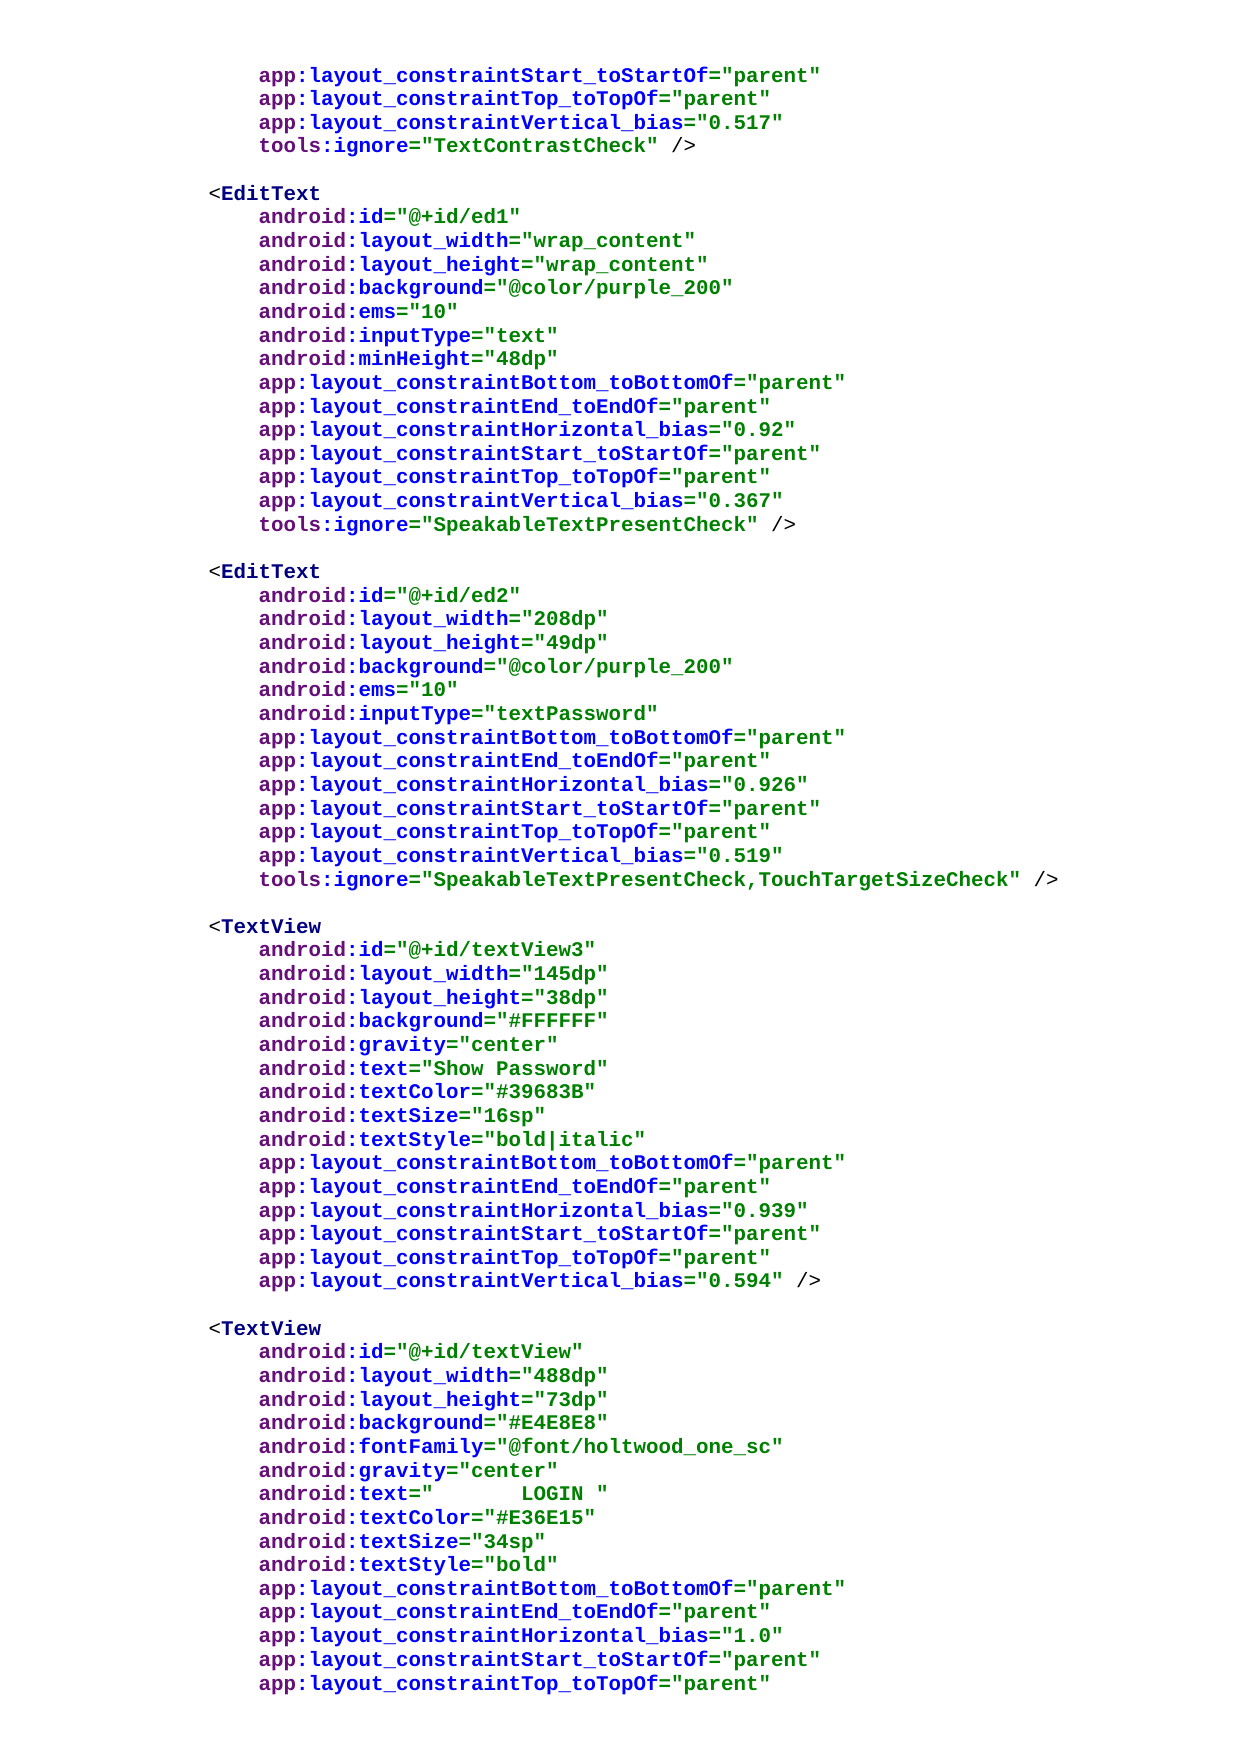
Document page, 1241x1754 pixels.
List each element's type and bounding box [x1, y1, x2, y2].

text [158, 64, 1086, 1696]
